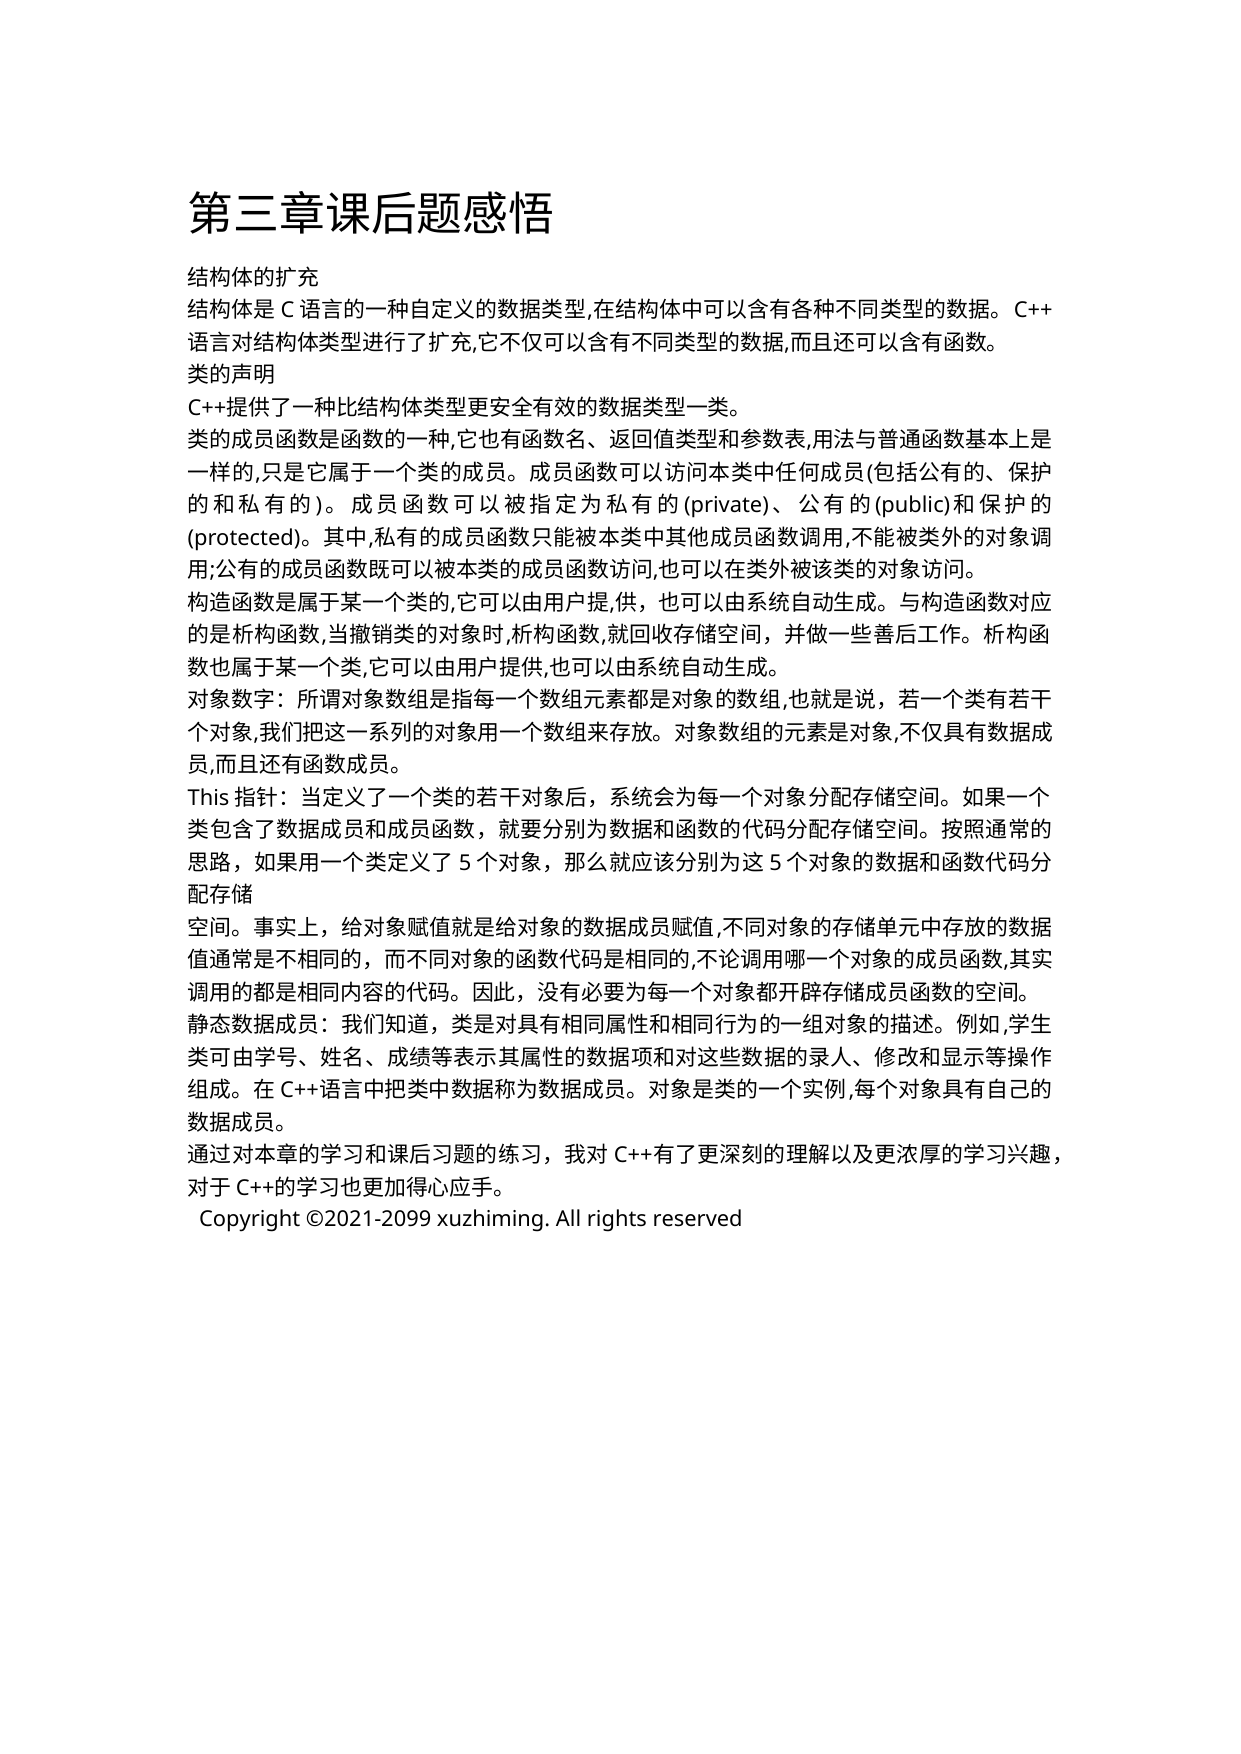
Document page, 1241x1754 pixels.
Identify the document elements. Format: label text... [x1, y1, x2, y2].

text 类的成员函数是函数的一种,它也有函数名、返回值类型和参数表,用法与普通函数基本上是一样的,只是它属于一个类的成员。成员函数可以访问本类中任何成员(包括公有的、保护的和私有的)。成员函数可以被指定为私有的(private)、公有的(public)和保护的(protected)。其中,私有的成员函数只能被本类中其他成员函数调用,不能被类外的对象调用;公有的成员函数既可以被本类的成员函数访问,也可以在类外被该类的对象访问。 [187, 422, 1053, 584]
text 对象数字：所谓对象数组是指每一个数组元素都是对象的数组,也就是说，若一个类有若干个对象,我们把这一系列的对象用一个数组来存放。对象数组的元素是对象,不仅具有数据成员,而且还有函数成员。 [187, 682, 1053, 779]
text 类的声明 C++提供了一种比结构体类型更安全有效的数据类型一类。 [187, 357, 1053, 422]
text This指针：当定义了一个类的若干对象后，系统会为每一个对象分配存储空间。如果一个类包含了数据成员和成员函数，就要分别为数据和函数的代码分配存储空间。按照通常的思路，如果用一个类定义了5个对象，那么就应该分别为这5个对象的数据和函数代码分配存储 空间。事实上，给对象赋值就是给对象的数据成员赋值,不同对象的存储单元中存放的数据值通常是不相同的，而不同对象的函数代码是相同的,不论调用哪一个对象的成员函数,其实调用的都是相同内容的代码。因此，没有必要为每一个对象都开辟存储成员函数的空间。 [187, 779, 1053, 1007]
text 通过对本章的学习和课后习题的练习，我对C++有了更深刻的理解以及更浓厚的学习兴趣，对于C++的学习也更加得心应手。 [187, 1137, 1053, 1202]
text 第三章课后题感悟 [187, 162, 1053, 259]
text 静态数据成员：我们知道，类是对具有相同属性和相同行为的一组对象的描述。例如,学生类可由学号、姓名、成绩等表示其属性的数据项和对这些数据的录人、修改和显示等操作组成。在C++语言中把类中数据称为数据成员。对象是类的一个实例,每个对象具有自己的数据成员。 [187, 1007, 1053, 1137]
text 结构体的扩充 结构体是C语言的一种自定义的数据类型,在结构体中可以含有各种不同类型的数据。C++语言对结构体类型进行了扩充,它不仅可以含有不同类型的数据,而且还可以含有函数。 [187, 259, 1053, 357]
text Copyright ©2021-2099 xuzhiming. All rights reserved [187, 1202, 1053, 1234]
text 构造函数是属于某一个类的,它可以由用户提,供，也可以由系统自动生成。与构造函数对应的是析构函数,当撤销类的对象时,析构函数,就回收存储空间，并做一些善后工作。析构函数也属于某一个类,它可以由用户提供,也可以由系统自动生成。 [187, 584, 1053, 682]
